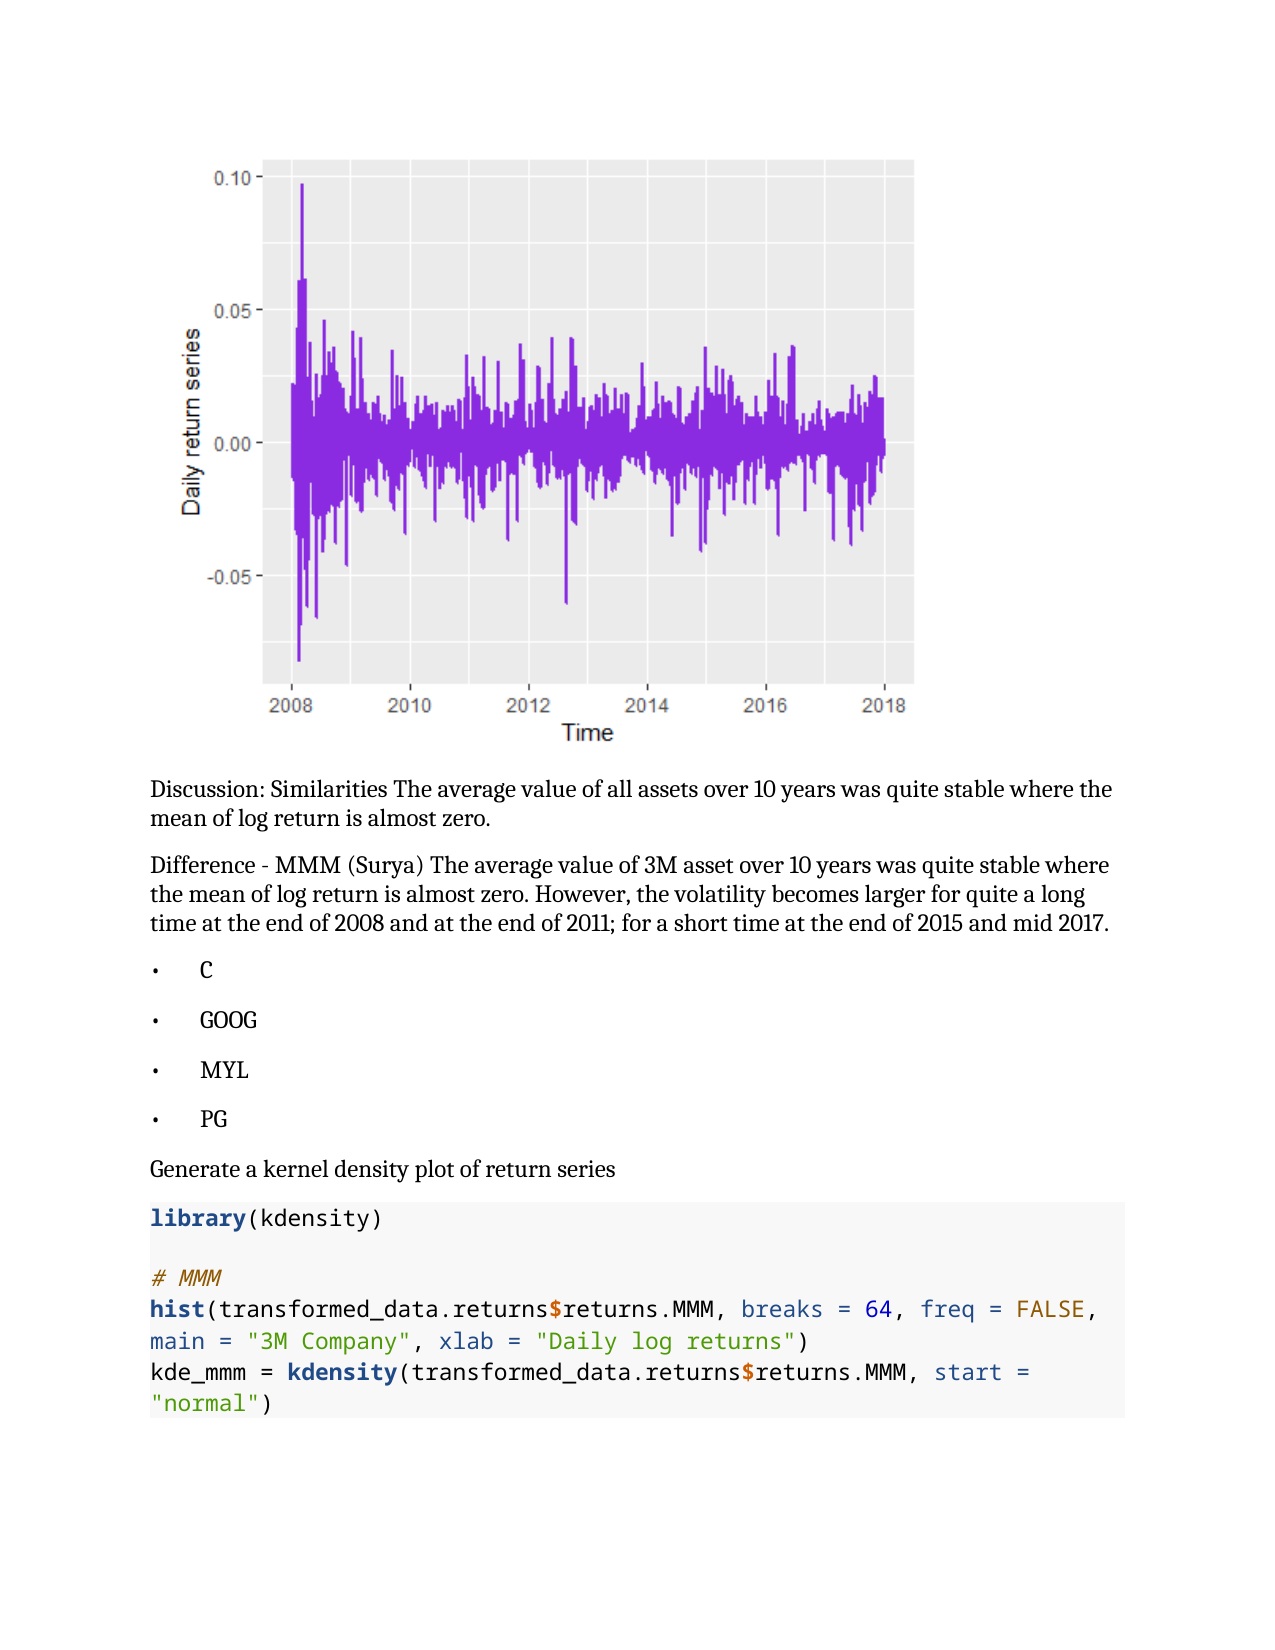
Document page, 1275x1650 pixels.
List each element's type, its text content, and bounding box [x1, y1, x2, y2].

text Difference - MMM (Surya) The average value of 3M asset over 10 years was quite stable where the mean of log return is almost zero. However, the volatility becomes larger for quite a long time at the end of 2008 and at the end of 2011; for a short time at the end of 2015 and mid 2017. [150, 851, 1125, 938]
text Generate a kernel density plot of return series [150, 1155, 1125, 1183]
list MYL [150, 1056, 1125, 1084]
text Discussion: Similarities The average value of all assets over 10 years was quite stable where the mean of log return is almost zero. [150, 775, 1125, 833]
picture [168, 150, 927, 757]
list C [150, 956, 1125, 985]
list GOOG [150, 1006, 1125, 1035]
text library(kdensity) # MMM hist(transformed_data.returns$returns.MMM, breaks = 64, freq = FALSE, main = "3M Company", xlab = "Daily log returns") kde_mmm = kdensity(transformed_data.returns$returns.MMM, start = "normal") [150, 1202, 1125, 1418]
list PG [150, 1105, 1125, 1134]
